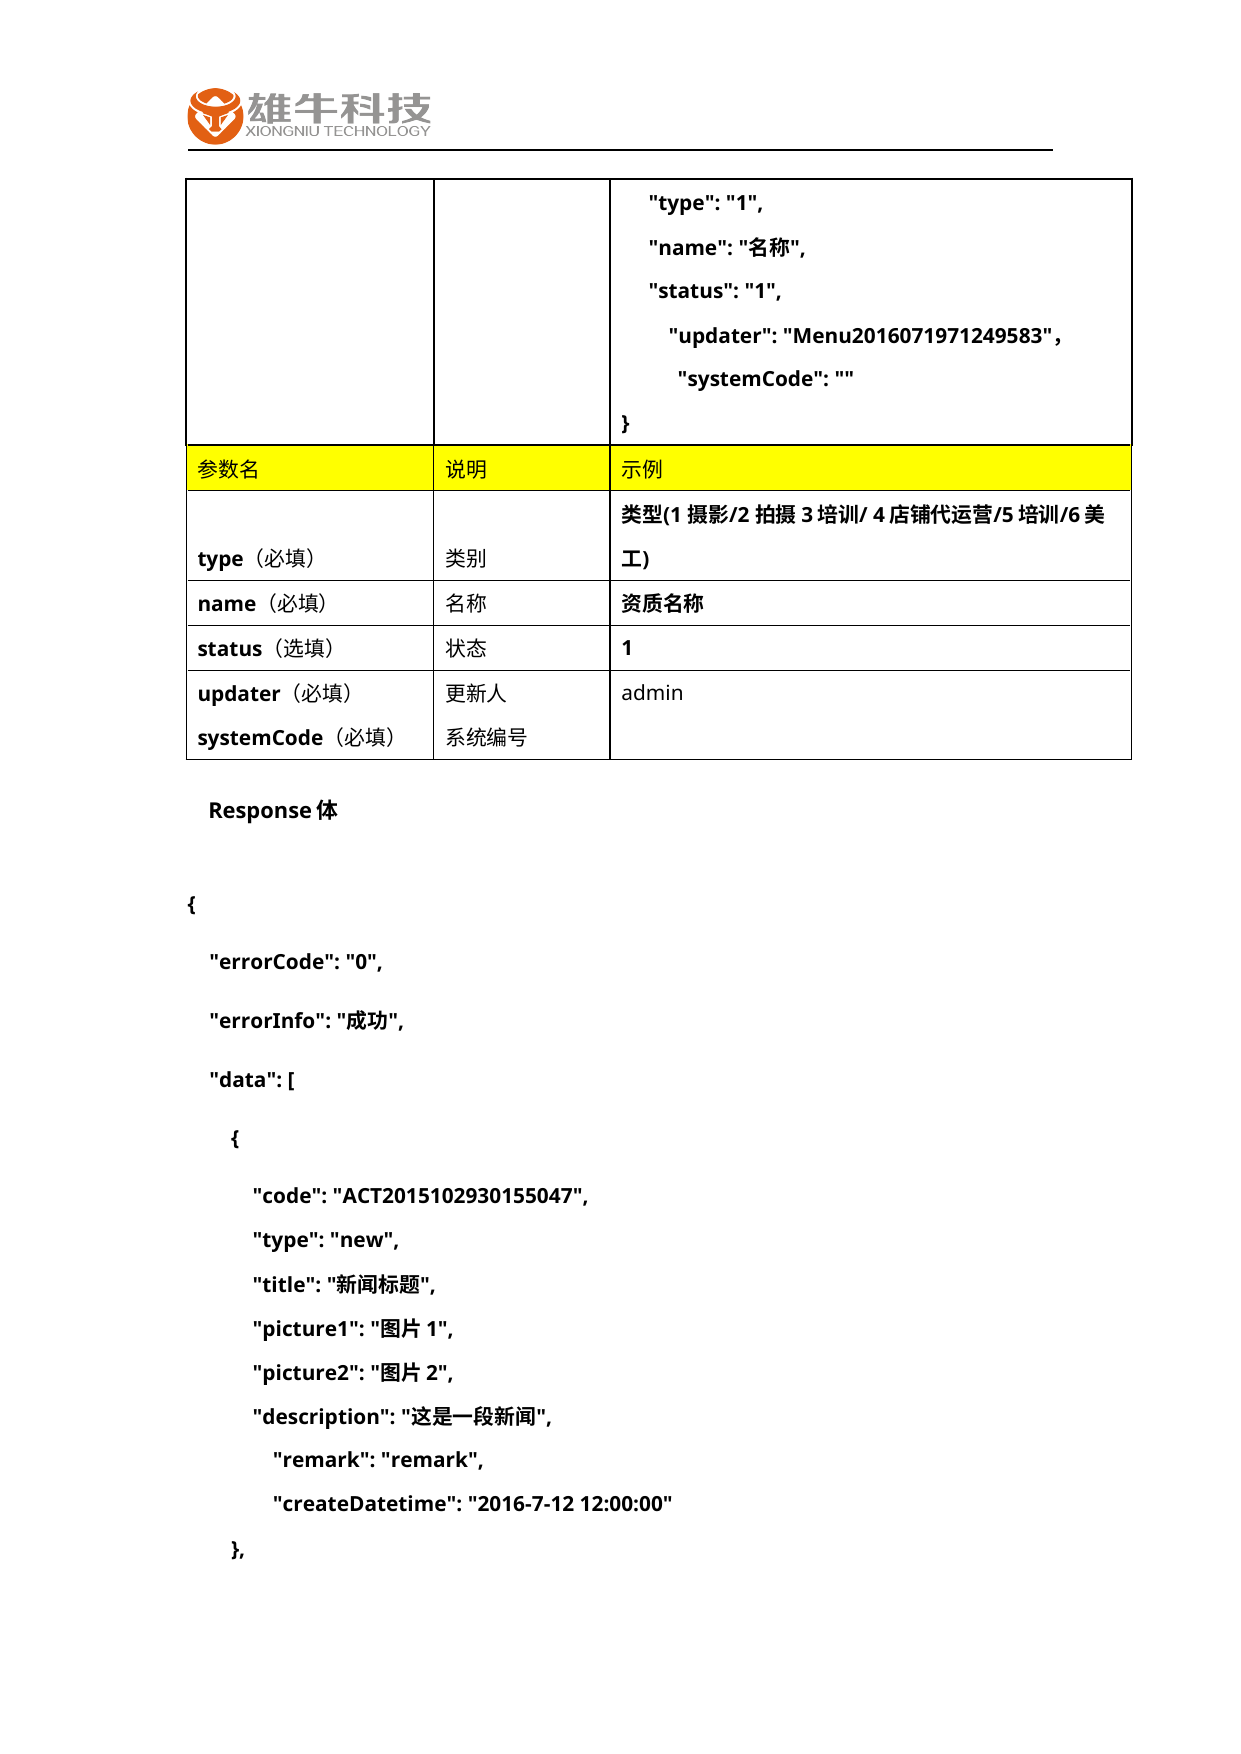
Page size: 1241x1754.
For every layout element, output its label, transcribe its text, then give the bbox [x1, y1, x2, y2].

text "type": "new", [187, 1217, 1053, 1261]
text { [187, 1115, 1053, 1159]
text "errorInfo": "成功", [187, 998, 1053, 1042]
text "createDatetime": "2016-7-12 12:00:00" [187, 1482, 1053, 1526]
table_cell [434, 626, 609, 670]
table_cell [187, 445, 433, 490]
text "title": "新闻标题", [187, 1261, 1053, 1306]
picture [187, 88, 433, 147]
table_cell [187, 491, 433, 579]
text "errorCode": "0", [187, 939, 1053, 983]
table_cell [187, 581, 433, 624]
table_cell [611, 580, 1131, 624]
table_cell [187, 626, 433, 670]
text "picture2": "图片2", [187, 1349, 1053, 1394]
text "picture1": "图片1", [187, 1306, 1053, 1349]
text }, [187, 1526, 1053, 1570]
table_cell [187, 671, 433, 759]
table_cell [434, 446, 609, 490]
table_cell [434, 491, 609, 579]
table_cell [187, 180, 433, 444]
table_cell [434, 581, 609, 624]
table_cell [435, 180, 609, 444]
text "data": [ [187, 1057, 1053, 1101]
text "description": "这是一段新闻", [187, 1394, 1053, 1438]
text { [187, 881, 1053, 925]
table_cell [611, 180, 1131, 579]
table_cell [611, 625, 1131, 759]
text "code": "ACT2015102930155047", [187, 1173, 1053, 1217]
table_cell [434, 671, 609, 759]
text "remark": "remark", [187, 1438, 1053, 1482]
subtitle Response体 [202, 787, 1053, 831]
